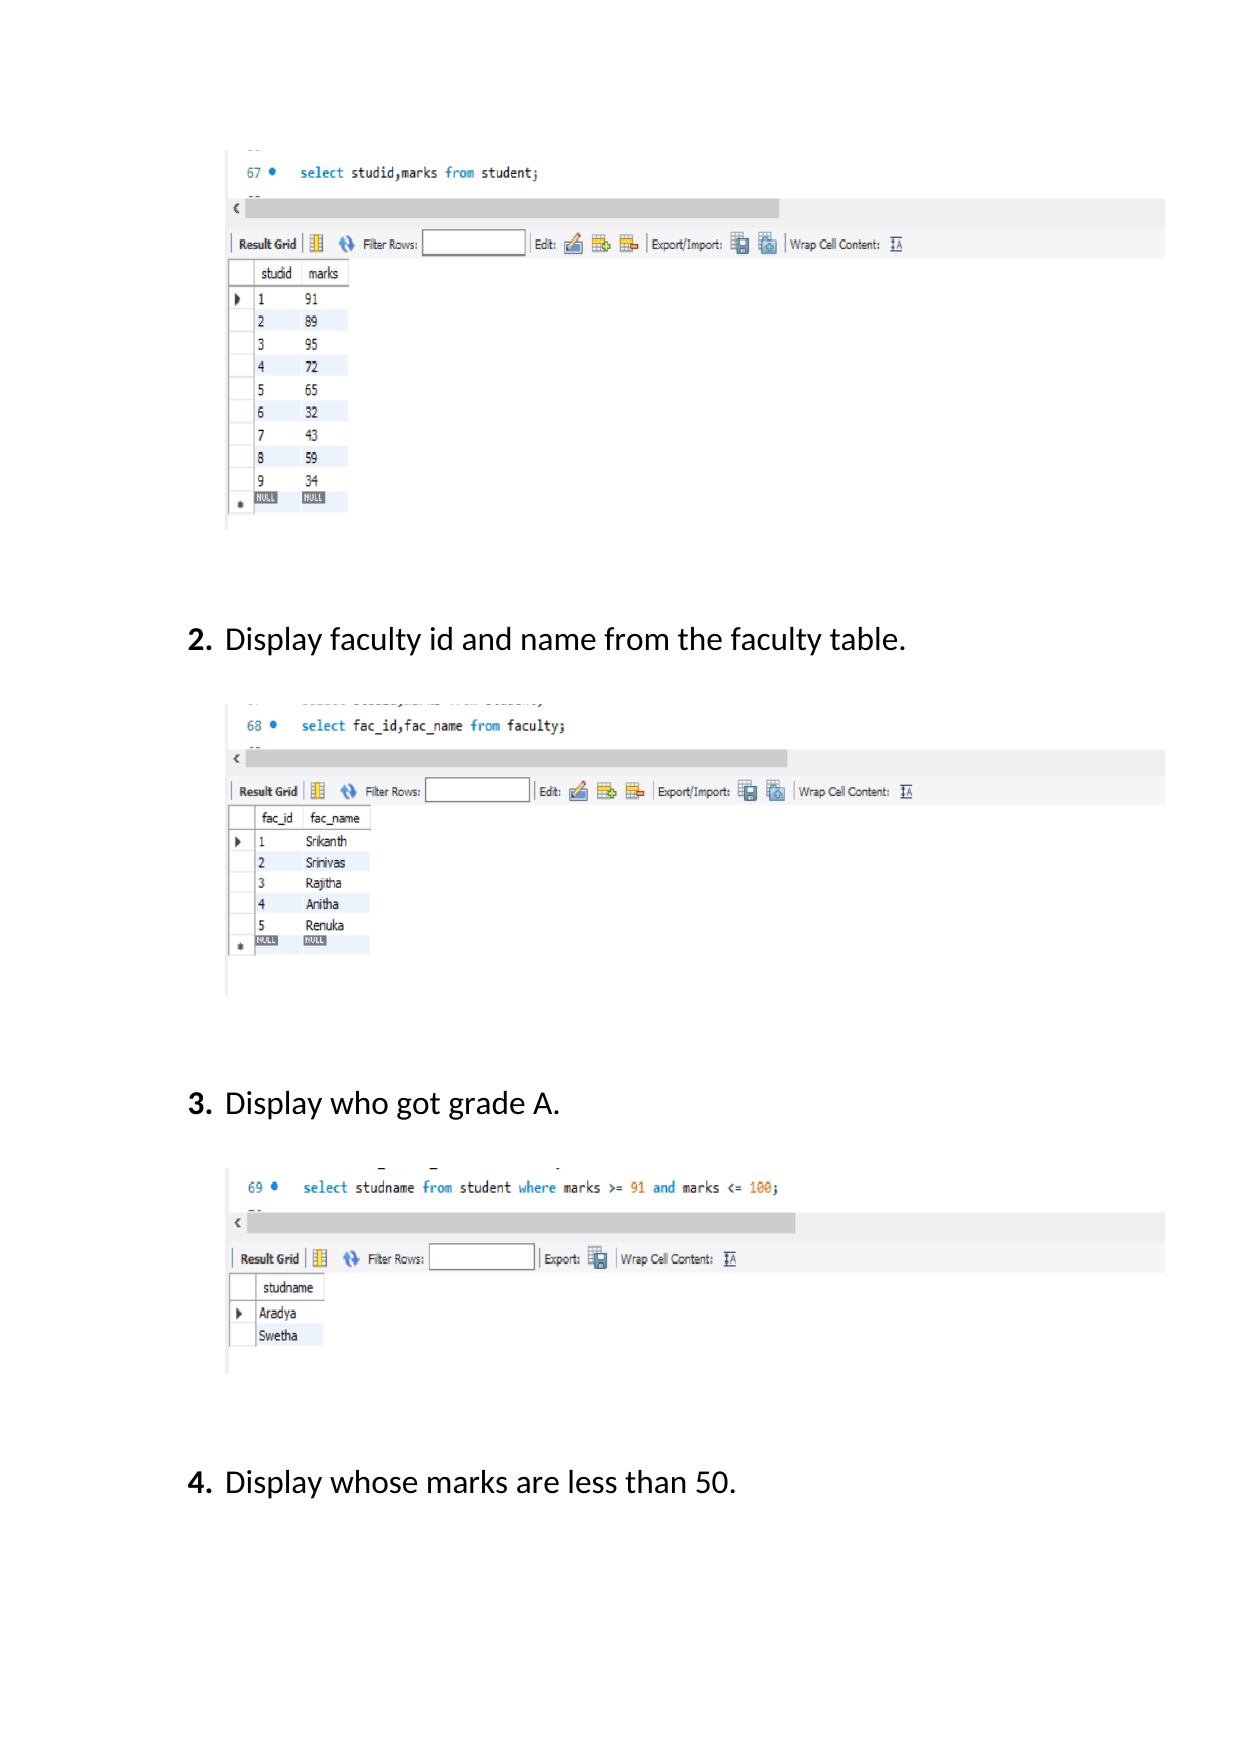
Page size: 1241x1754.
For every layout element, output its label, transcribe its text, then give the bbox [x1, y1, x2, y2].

picture [225, 150, 1166, 530]
picture [225, 704, 1166, 995]
list Display whose marks are less than 50. [187, 1461, 1090, 1502]
list Display who got grade A. [187, 1082, 1090, 1123]
picture [225, 1168, 1166, 1374]
list Display faculty id and name from the faculty table. [187, 618, 1090, 659]
